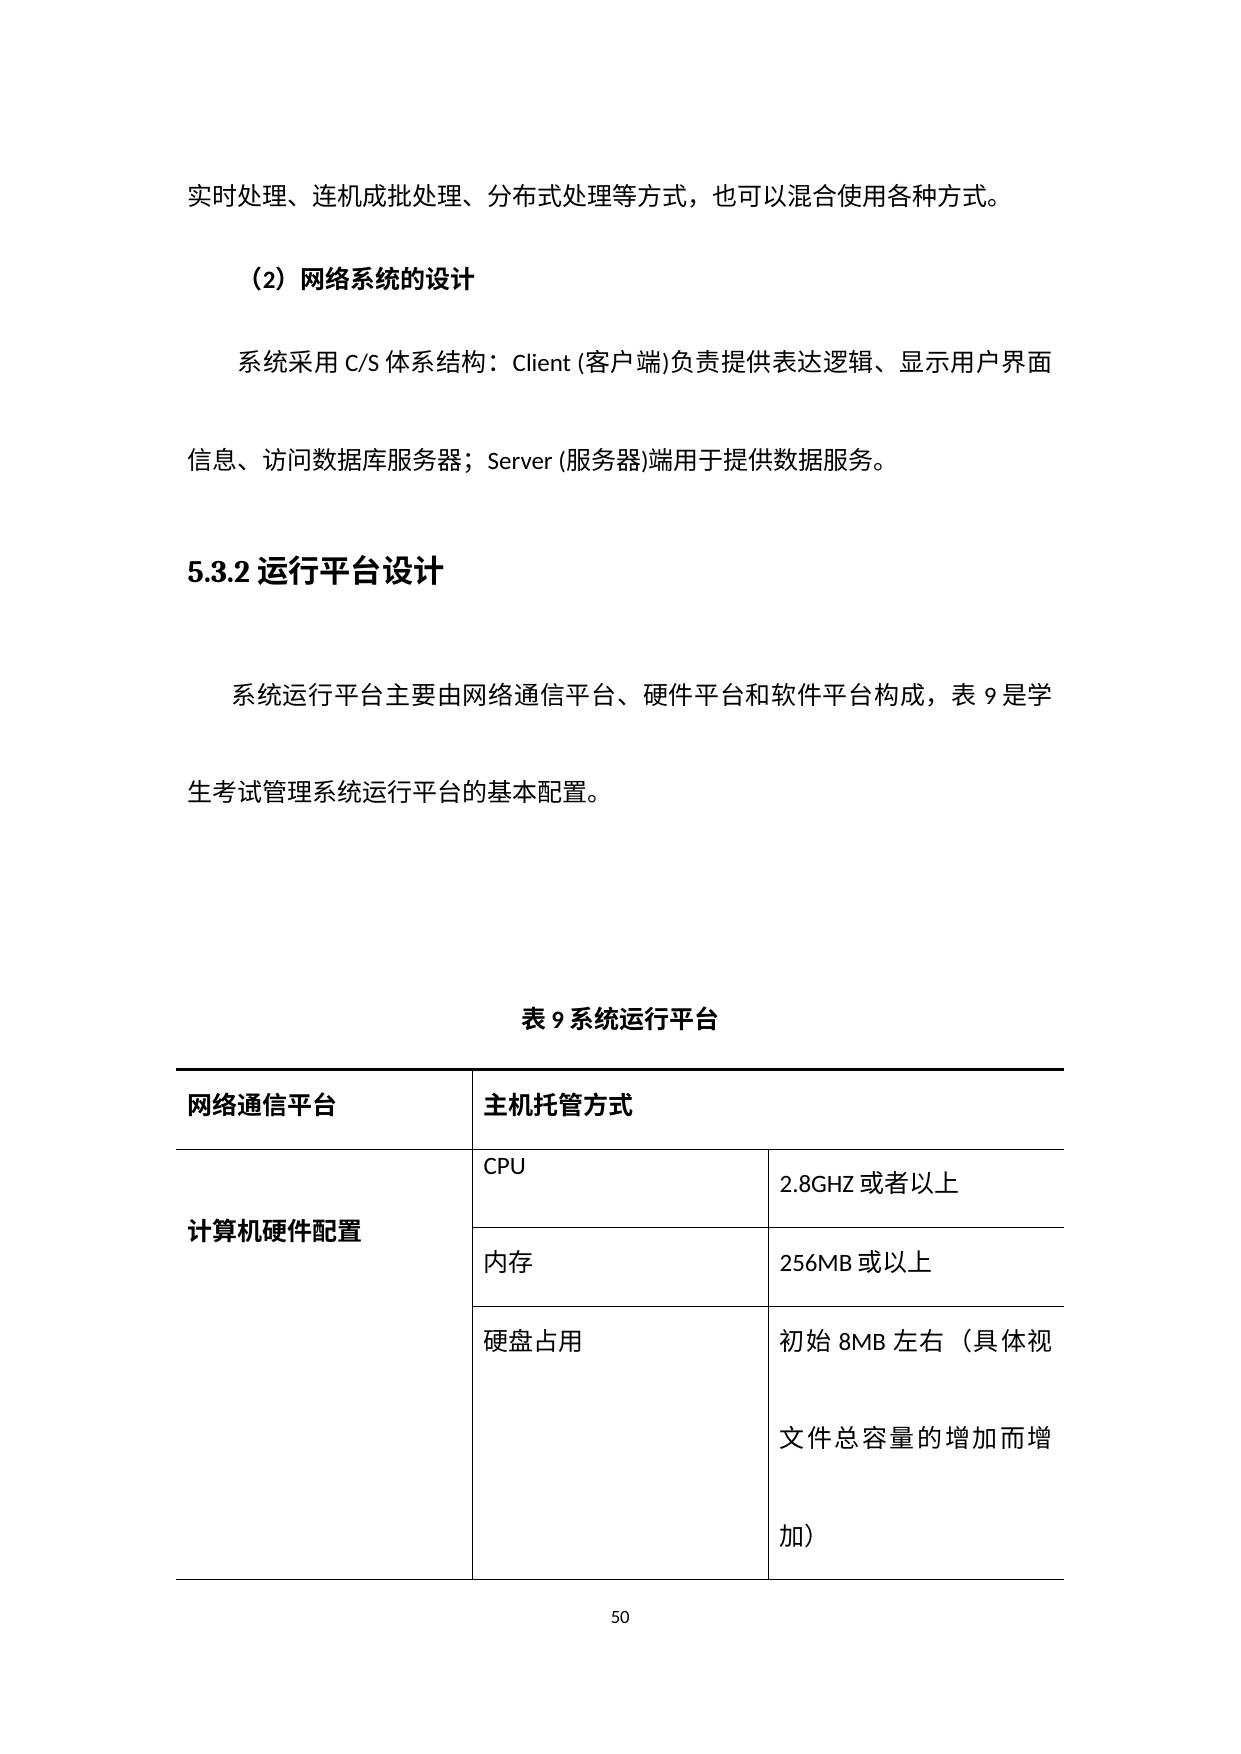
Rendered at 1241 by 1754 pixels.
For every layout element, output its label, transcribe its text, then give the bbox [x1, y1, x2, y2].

table_header 网络通信平台 [176, 1071, 472, 1148]
text （2）网络系统的设计 [187, 245, 1053, 310]
table_cell 初始8MB左右（具体视文件总容量的增加而增加） [769, 1307, 1064, 1579]
text 表9 系统运行平台 [187, 985, 1053, 1050]
table_header 主机托管方式 [473, 1071, 1064, 1148]
table_cell 内存 [473, 1228, 768, 1306]
subtitle 5.3.2 运行平台设计 [187, 536, 1053, 601]
table_cell 256MB或以上 [769, 1228, 1064, 1306]
table_cell 2.8GHZ或者以上 [769, 1150, 1064, 1227]
text 系统采用C/S体系结构：Client (客户端)负责提供表达逻辑、显示用户界面信息、访问数据库服务器；Server (服务器)端用于提供数据服务。 [187, 328, 1053, 491]
text 系统运行平台主要由网络通信平台、硬件平台和软件平台构成，表9是学生考试管理系统运行平台的基本配置。 [187, 661, 1053, 823]
table_cell 计算机硬件配置 [176, 1150, 472, 1579]
table_cell CPU [473, 1150, 768, 1227]
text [187, 162, 1053, 227]
table_cell 硬盘占用 [473, 1307, 768, 1579]
